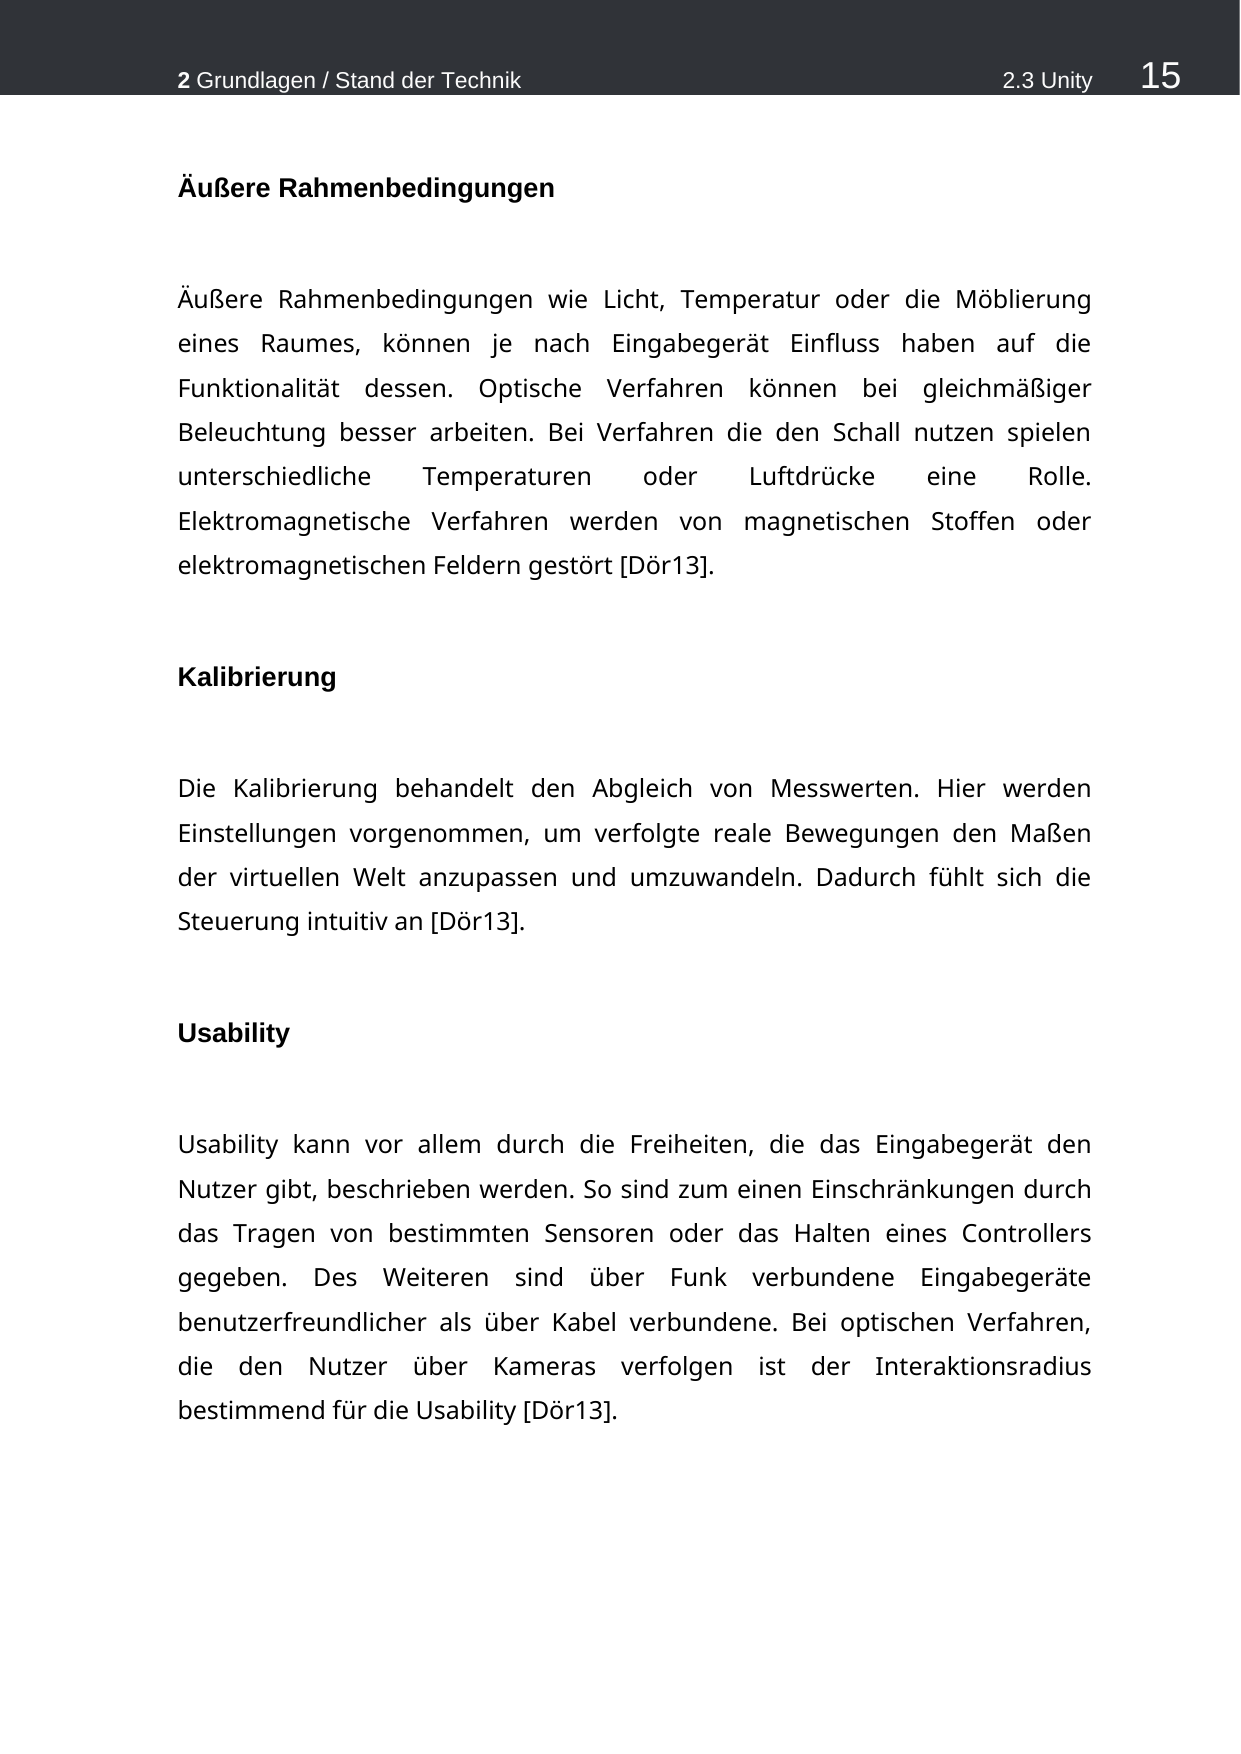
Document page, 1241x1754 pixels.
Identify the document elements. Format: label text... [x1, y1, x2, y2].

text Usability kann vor allem durch die Freiheiten, die das Eingabegerät den Nutzer gibt, beschrieben werden. So sind zum einen Einschränkungen durch das Tragen von bestimmten Sensoren oder das Halten eines Controllers gegeben. Des Weiteren sind über Funk verbundene Eingabegeräte benutzerfreundlicher als über Kabel verbundene. Bei optischen Verfahren, die den Nutzer über Kameras verfolgen ist der Interaktionsradius bestimmend für die Usability [Dör13]. [177, 1127, 1092, 1427]
text Usability [177, 1017, 1092, 1048]
text Äußere Rahmenbedingungen wie Licht, Temperatur oder die Möblierung eines Raumes, können je nach Eingabegerät Einfluss haben auf die Funktionalität dessen. Optische Verfahren können bei gleichmäßiger Beleuchtung besser arbeiten. Bei Verfahren die den Schall nutzen spielen unterschiedliche Temperaturen oder Luftdrücke eine Rolle. Elektromagnetische Verfahren werden von magnetischen Stoffen oder elektromagnetischen Feldern gestört [Dör13]. [177, 282, 1092, 582]
text Kalibrierung [177, 661, 1092, 692]
text Die Kalibrierung behandelt den Abgleich von Messwerten. Hier werden Einstellungen vorgenommen, um verfolgte reale Bewegungen den Maßen der virtuellen Welt anzupassen und umzuwandeln. Dadurch fühlt sich die Steuerung intuitiv an [Dör13]. [177, 771, 1092, 938]
text Äußere Rahmenbedingungen [177, 172, 1092, 203]
